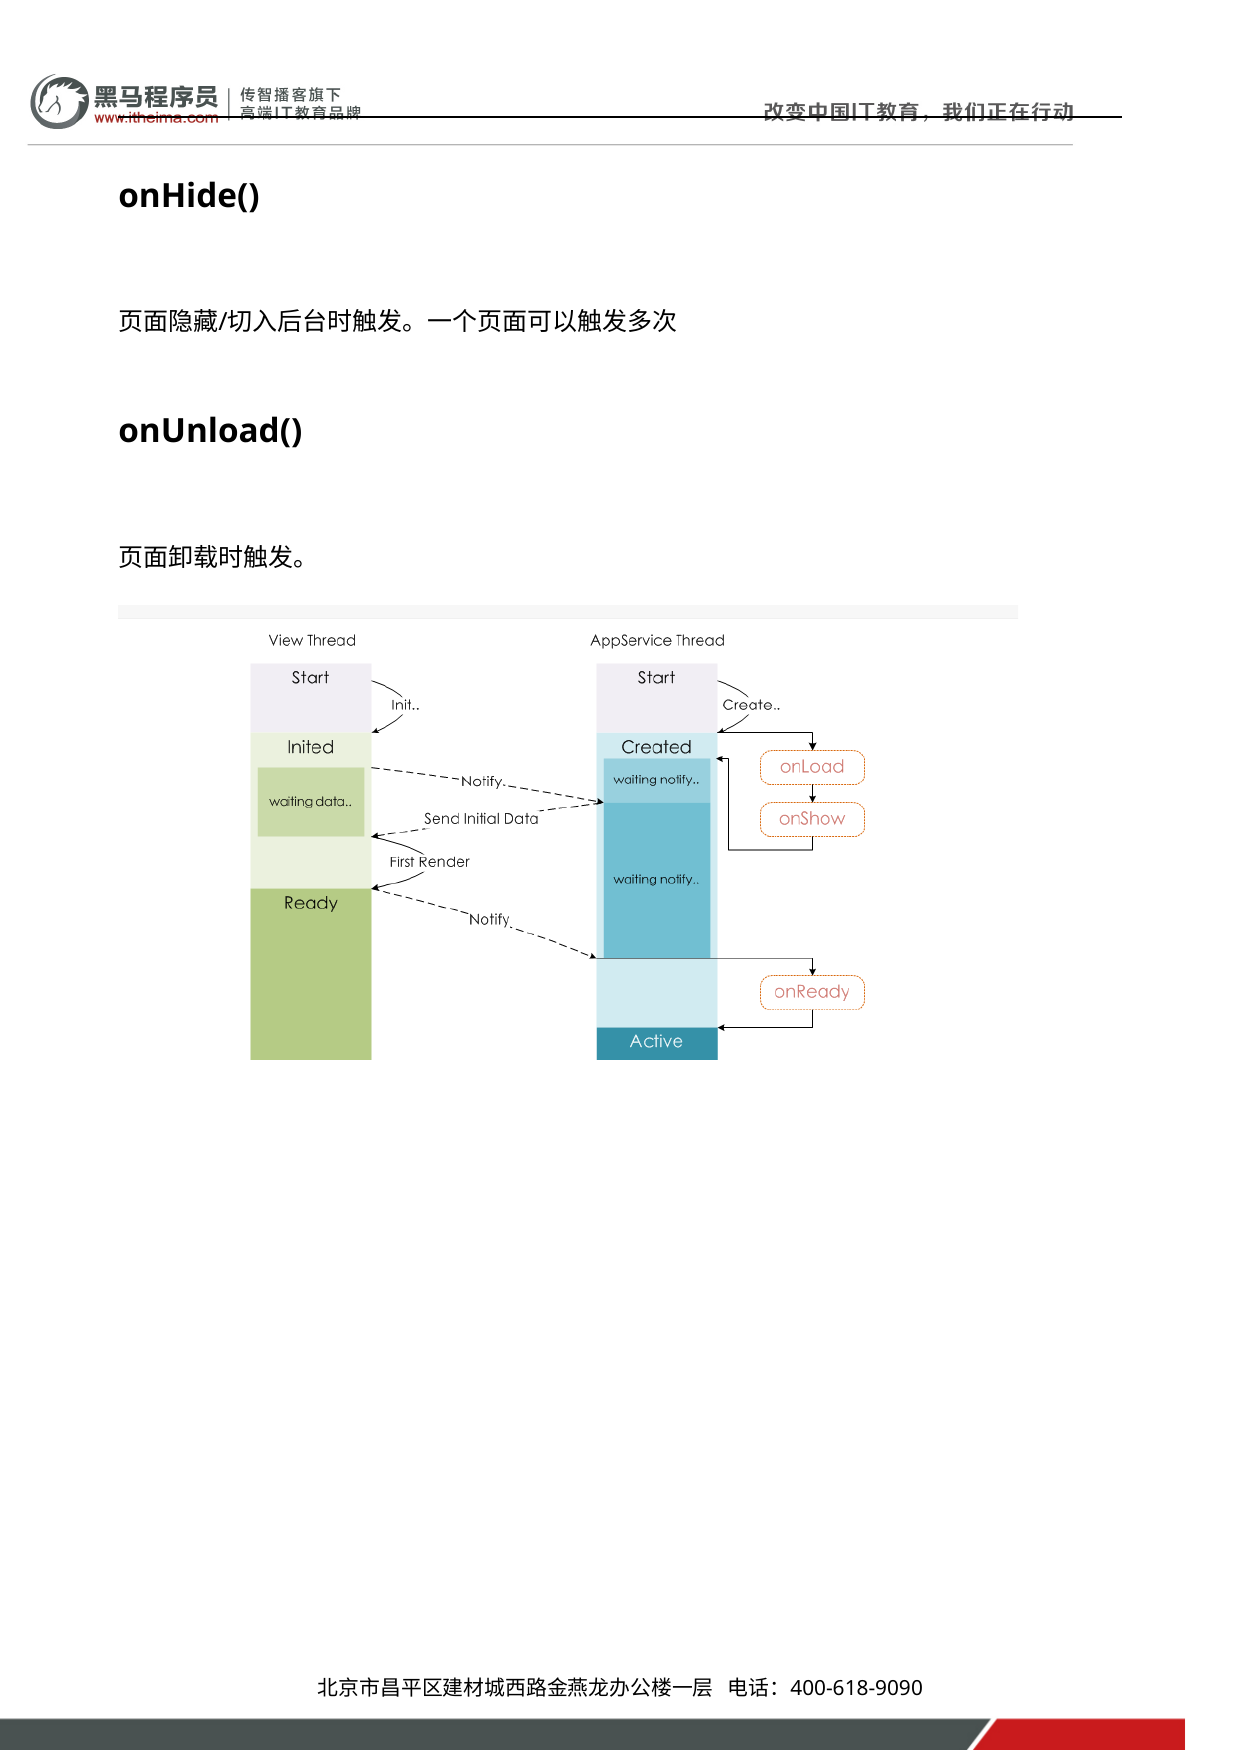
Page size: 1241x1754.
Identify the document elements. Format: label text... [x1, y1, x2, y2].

picture [0, 3, 1176, 153]
text 页面隐藏/切入后台时触发。一个页面可以触发多次 [118, 287, 1122, 352]
picture [118, 605, 1019, 1060]
picture [0, 1659, 1186, 1750]
subtitle onHide() [118, 162, 1122, 227]
subtitle onUnload() [118, 397, 1122, 462]
text 页面卸载时触发。 [118, 523, 1122, 588]
